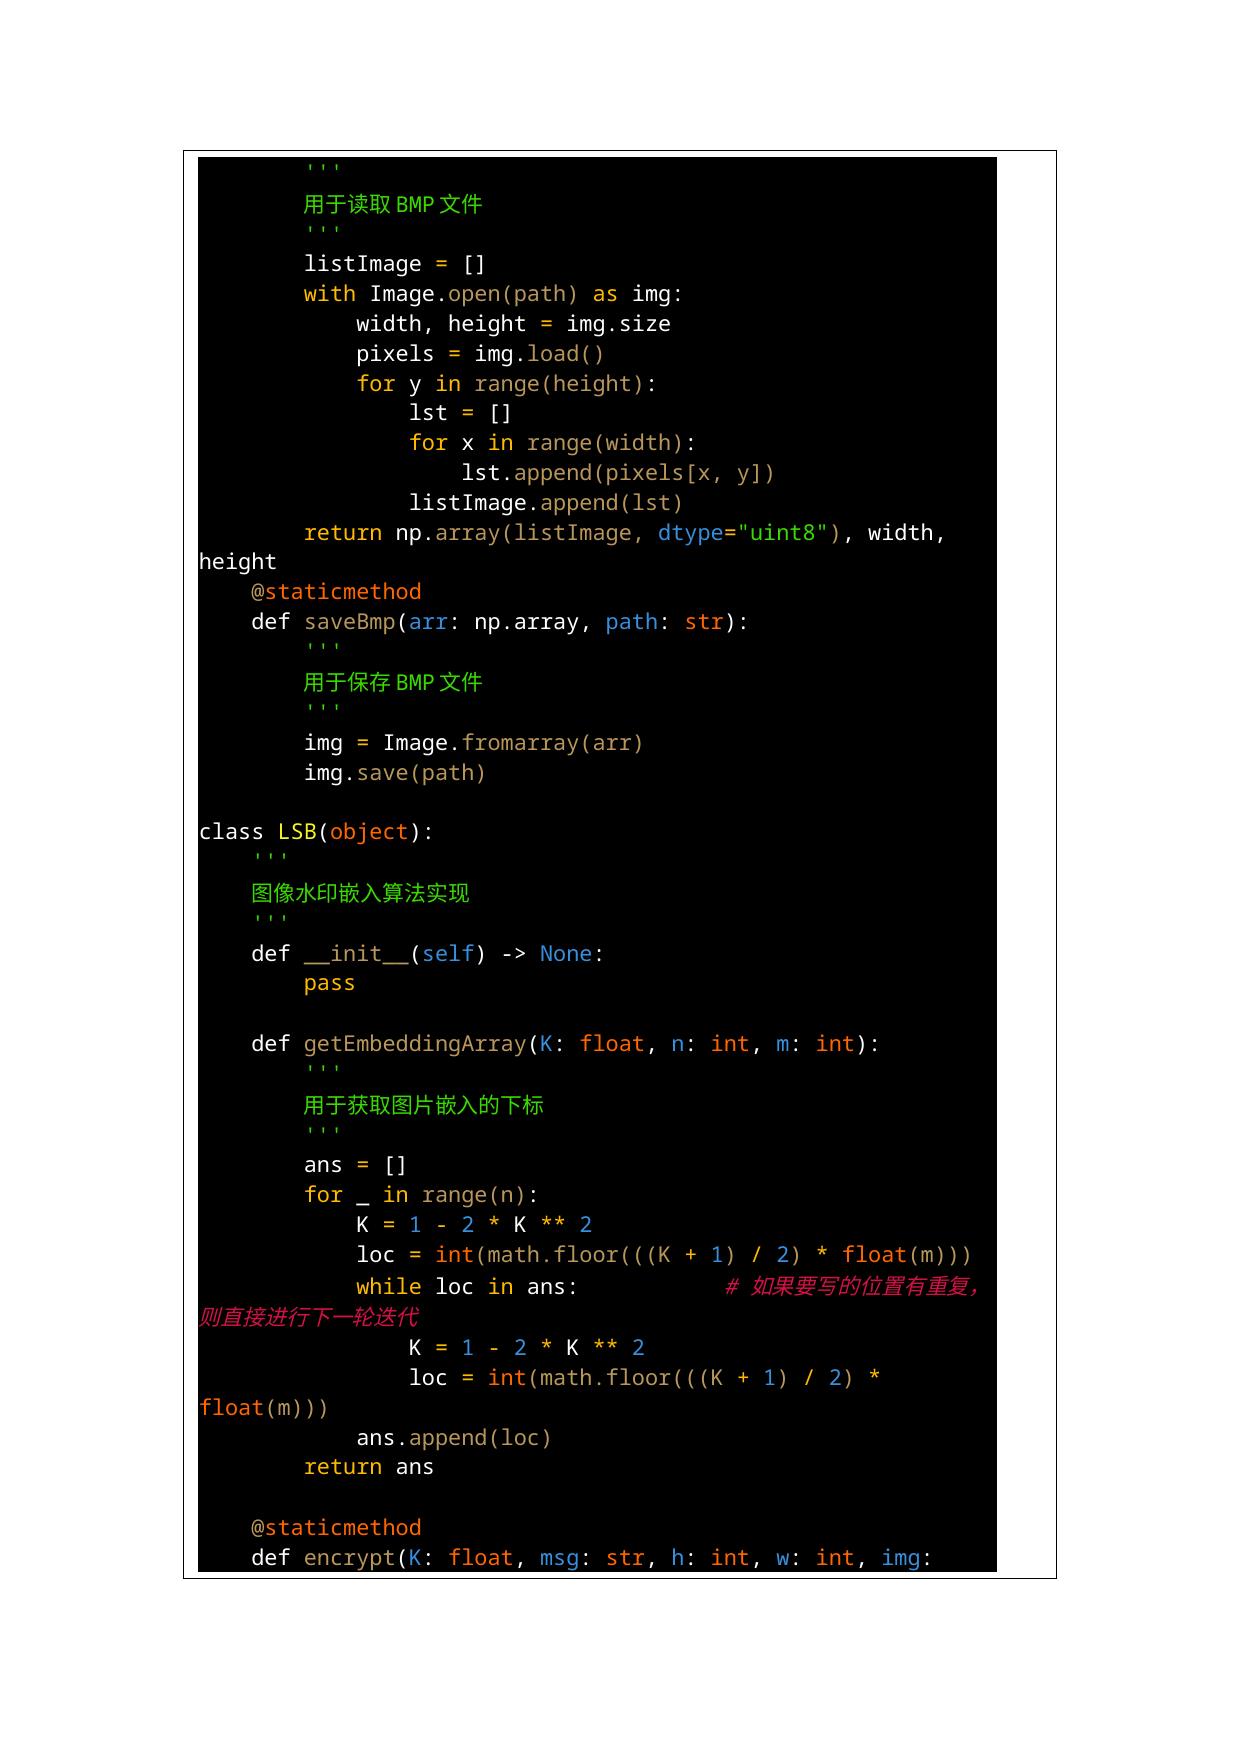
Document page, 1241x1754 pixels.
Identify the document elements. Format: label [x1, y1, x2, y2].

table_cell [184, 151, 1056, 1578]
